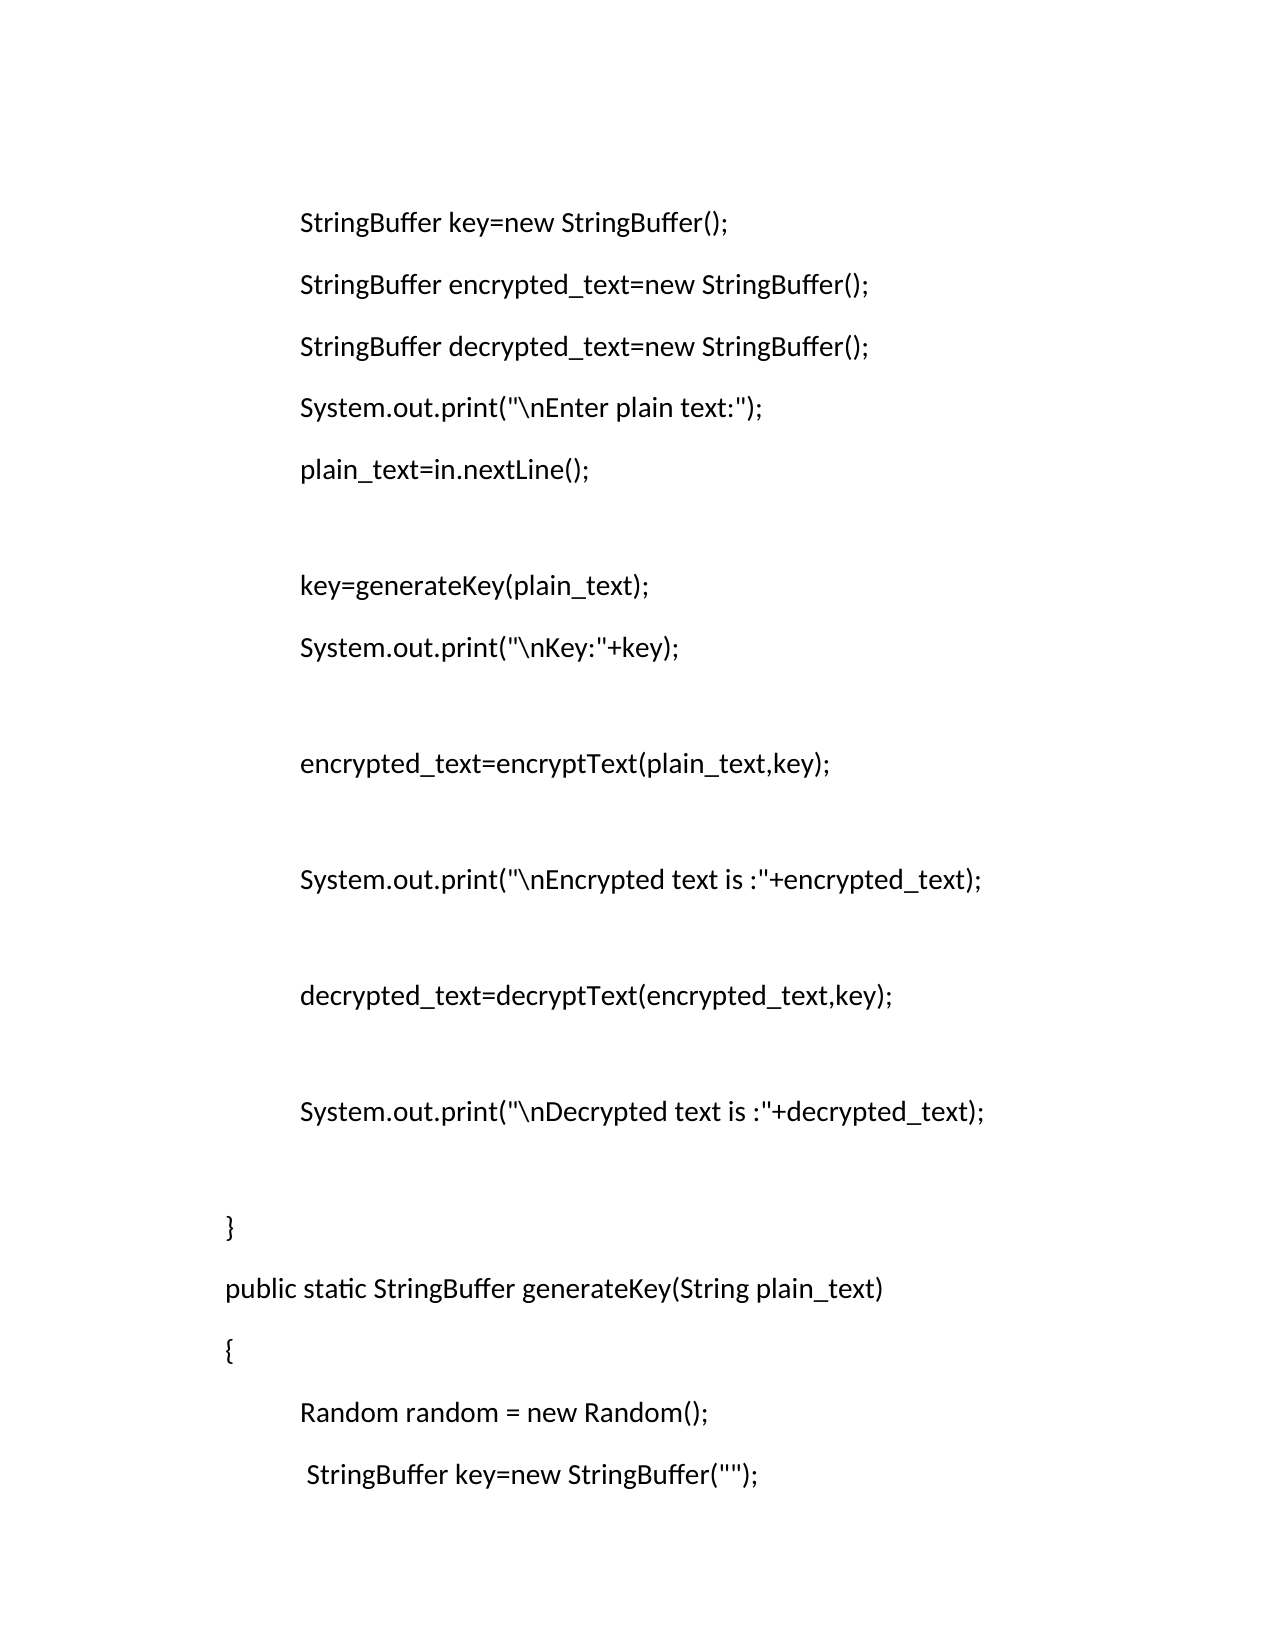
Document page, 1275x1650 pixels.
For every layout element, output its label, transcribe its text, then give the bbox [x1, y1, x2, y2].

text Random random = new Random(); [150, 1394, 1125, 1429]
text public static StringBuffer generateKey(String plain_text) [150, 1270, 1125, 1306]
text System.out.print("\nDecrypted text is :"+decrypted_text); [150, 1093, 1125, 1128]
text StringBuffer key=new StringBuffer(); [150, 204, 1125, 240]
text StringBuffer encrypted_text=new StringBuffer(); [150, 266, 1125, 302]
text System.out.print("\nEncrypted text is :"+encrypted_text); [150, 861, 1125, 896]
text plain_text=in.nextLine(); [150, 451, 1125, 487]
text System.out.print("\nKey:"+key); [150, 629, 1125, 664]
text } [150, 1209, 1125, 1244]
text StringBuffer key=new StringBuffer(""); [150, 1456, 1125, 1491]
text decrypted_text=decryptText(encrypted_text,key); [150, 977, 1125, 1012]
text key=generateKey(plain_text); [150, 567, 1125, 603]
text { [150, 1332, 1125, 1368]
text StringBuffer decrypted_text=new StringBuffer(); [150, 328, 1125, 363]
text encrypted_text=encryptText(plain_text,key); [150, 745, 1125, 781]
text System.out.print("\nEnter plain text:"); [150, 389, 1125, 425]
